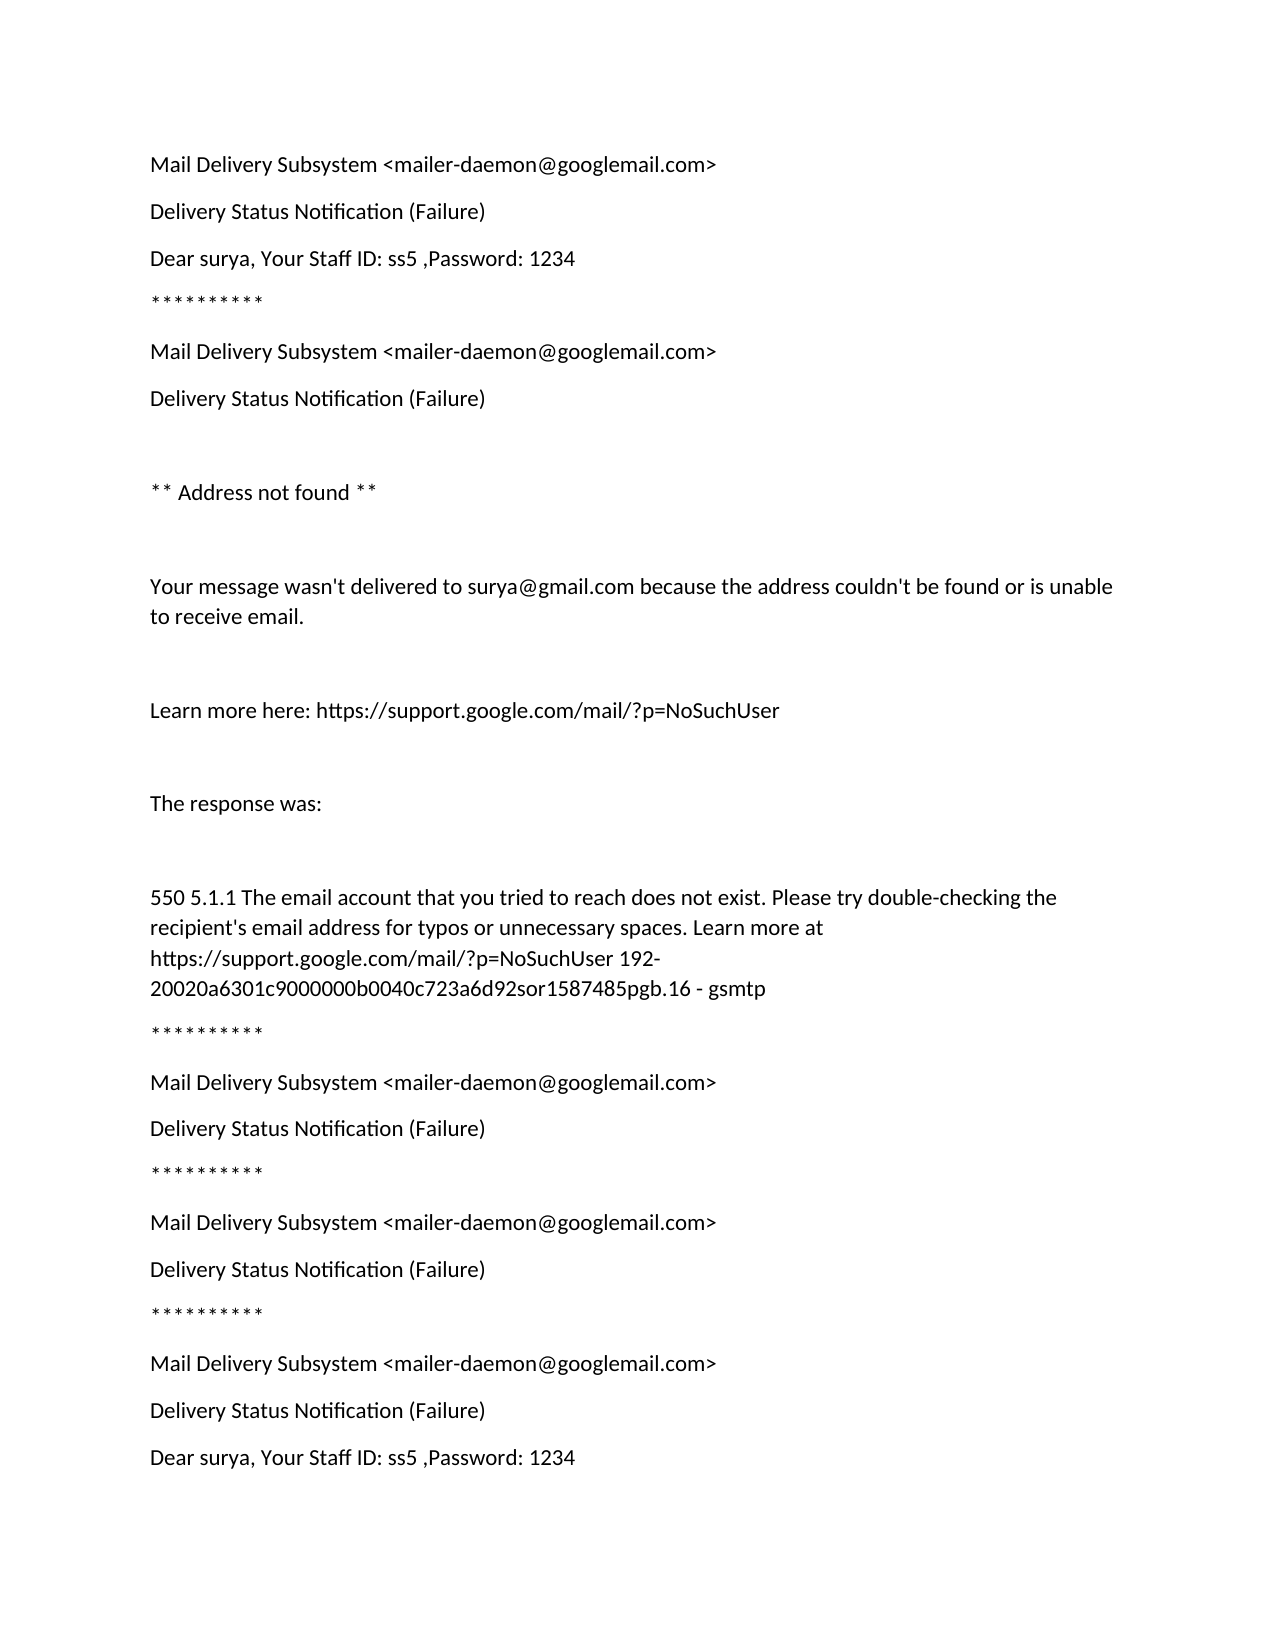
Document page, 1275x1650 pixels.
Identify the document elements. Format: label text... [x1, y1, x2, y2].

text ********** [150, 1302, 1125, 1330]
text The response was: [150, 789, 1125, 818]
text Mail Delivery Subsystem <mailer-daemon@googlemail.com> [150, 1068, 1125, 1096]
text Dear surya, Your Staff ID: ss5 ,Password: 1234 [150, 244, 1125, 272]
text 550 5.1.1 The email account that you tried to reach does not exist. Please try double-checking the recipient's email address for typos or unnecessary spaces. Learn more at https://support.google.com/mail/?p=NoSuchUser 192-20020a6301c9000000b0040c723a6d92sor1587485pgb.16 - gsmtp [150, 883, 1125, 1002]
text ********** [150, 1021, 1125, 1049]
text Delivery Status Notification (Failure) [150, 1396, 1125, 1424]
text ********** [150, 291, 1125, 319]
text ** Address not found ** [150, 478, 1125, 506]
text Dear surya, Your Staff ID: ss5 ,Password: 1234 [150, 1443, 1125, 1471]
text Mail Delivery Subsystem <mailer-daemon@googlemail.com> [150, 1208, 1125, 1236]
text Delivery Status Notification (Failure) [150, 1255, 1125, 1283]
text ********** [150, 1161, 1125, 1189]
text Delivery Status Notification (Failure) [150, 1114, 1125, 1143]
text Your message wasn't delivered to surya@gmail.com because the address couldn't be found or is unable to receive email. [150, 572, 1125, 630]
text Delivery Status Notification (Failure) [150, 384, 1125, 412]
text Delivery Status Notification (Failure) [150, 197, 1125, 225]
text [150, 1349, 1125, 1377]
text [150, 150, 1125, 178]
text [150, 337, 1125, 366]
text Learn more here: https://support.google.com/mail/?p=NoSuchUser [150, 696, 1125, 724]
